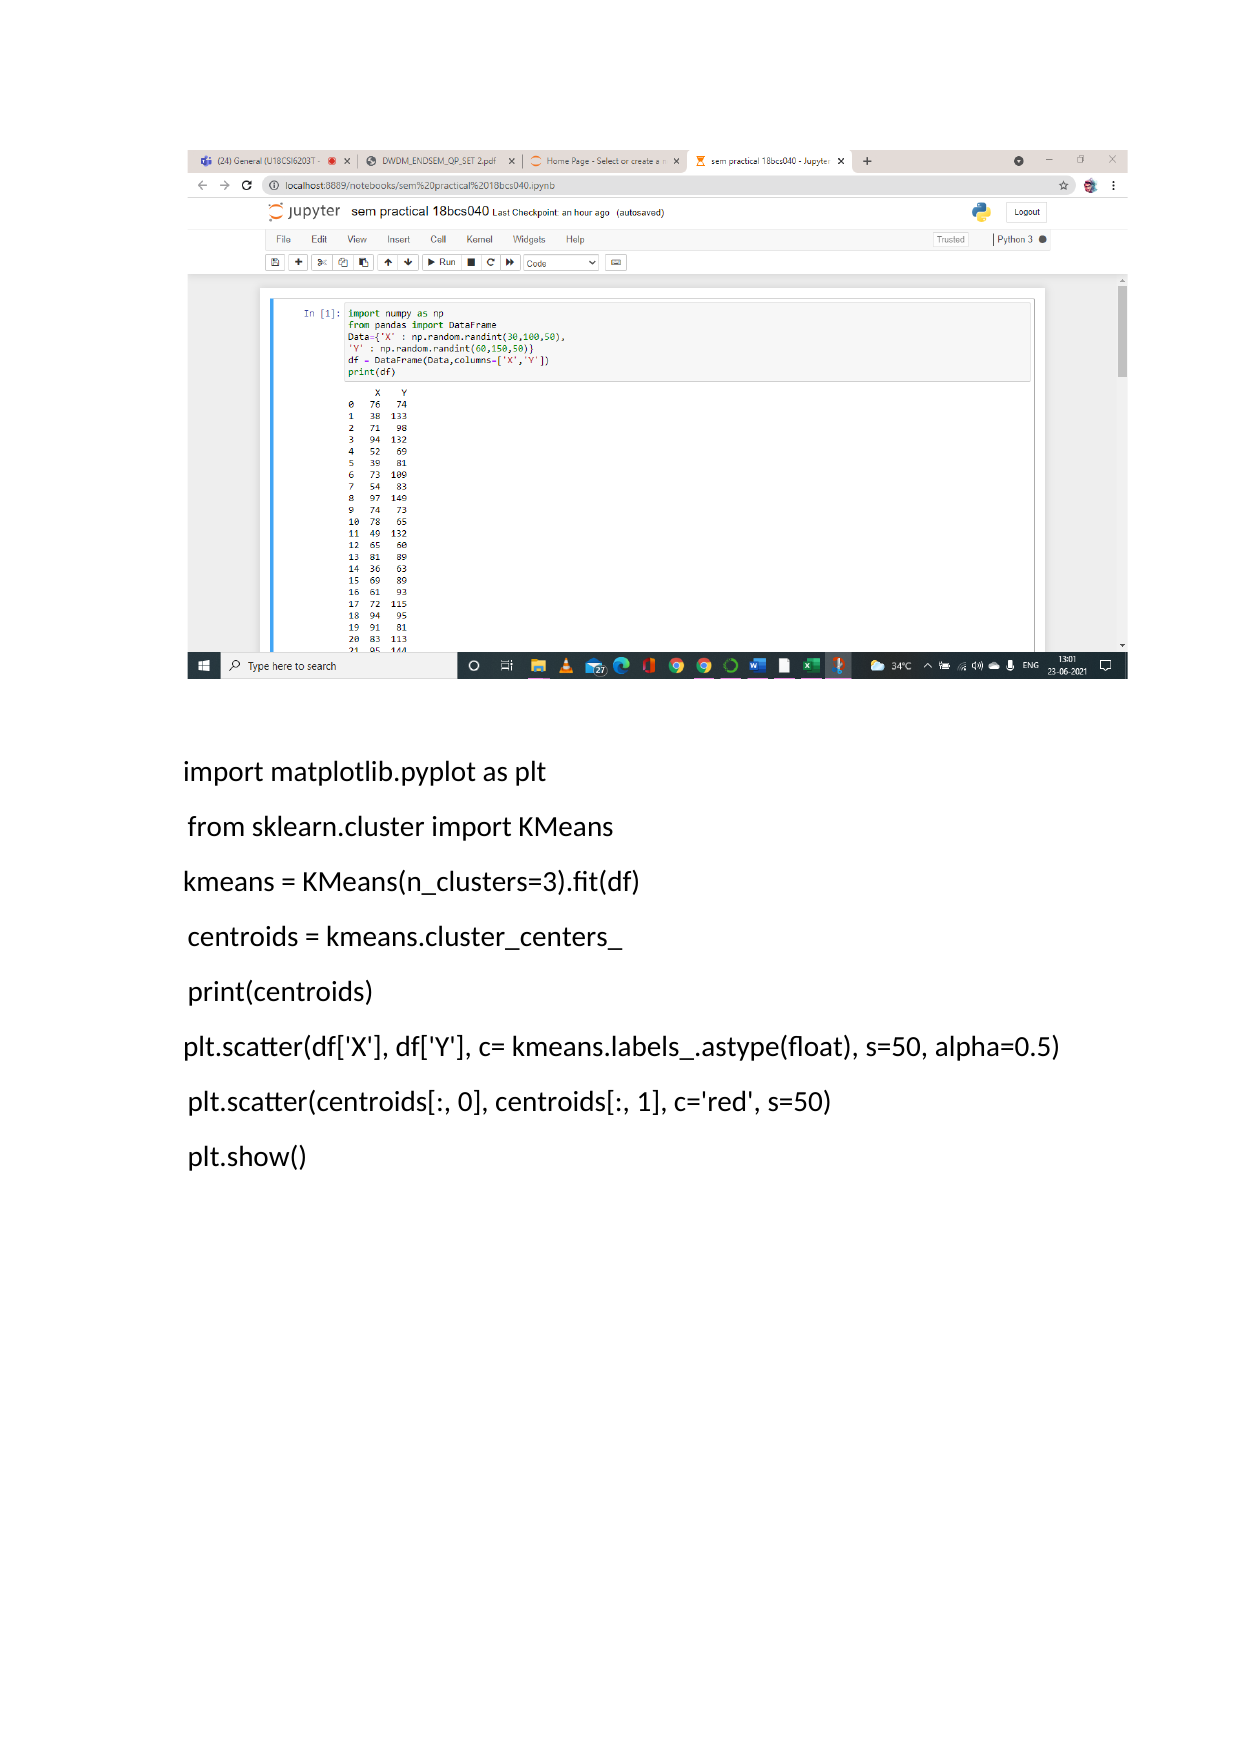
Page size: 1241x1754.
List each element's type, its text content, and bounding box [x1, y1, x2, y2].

text print(centroids) [187, 973, 1090, 1009]
text plt.scatter(centroids[:, 0], centroids[:, 1], c='red', s=50) [187, 1083, 1090, 1119]
text centroids = kmeans.cluster_centers_ [187, 918, 1090, 953]
text kmeans = KMeans(n_clusters=3).fit(df) [150, 863, 1090, 898]
text from sklearn.cluster import KMeans [187, 808, 1090, 843]
text plt.show() [187, 1138, 1090, 1174]
picture [187, 150, 1128, 679]
text import matplotlib.pyplot as plt [150, 753, 1090, 788]
text plt.scatter(df['X'], df['Y'], c= kmeans.labels_.astype(float), s=50, alpha=0.5) [150, 1028, 1090, 1064]
